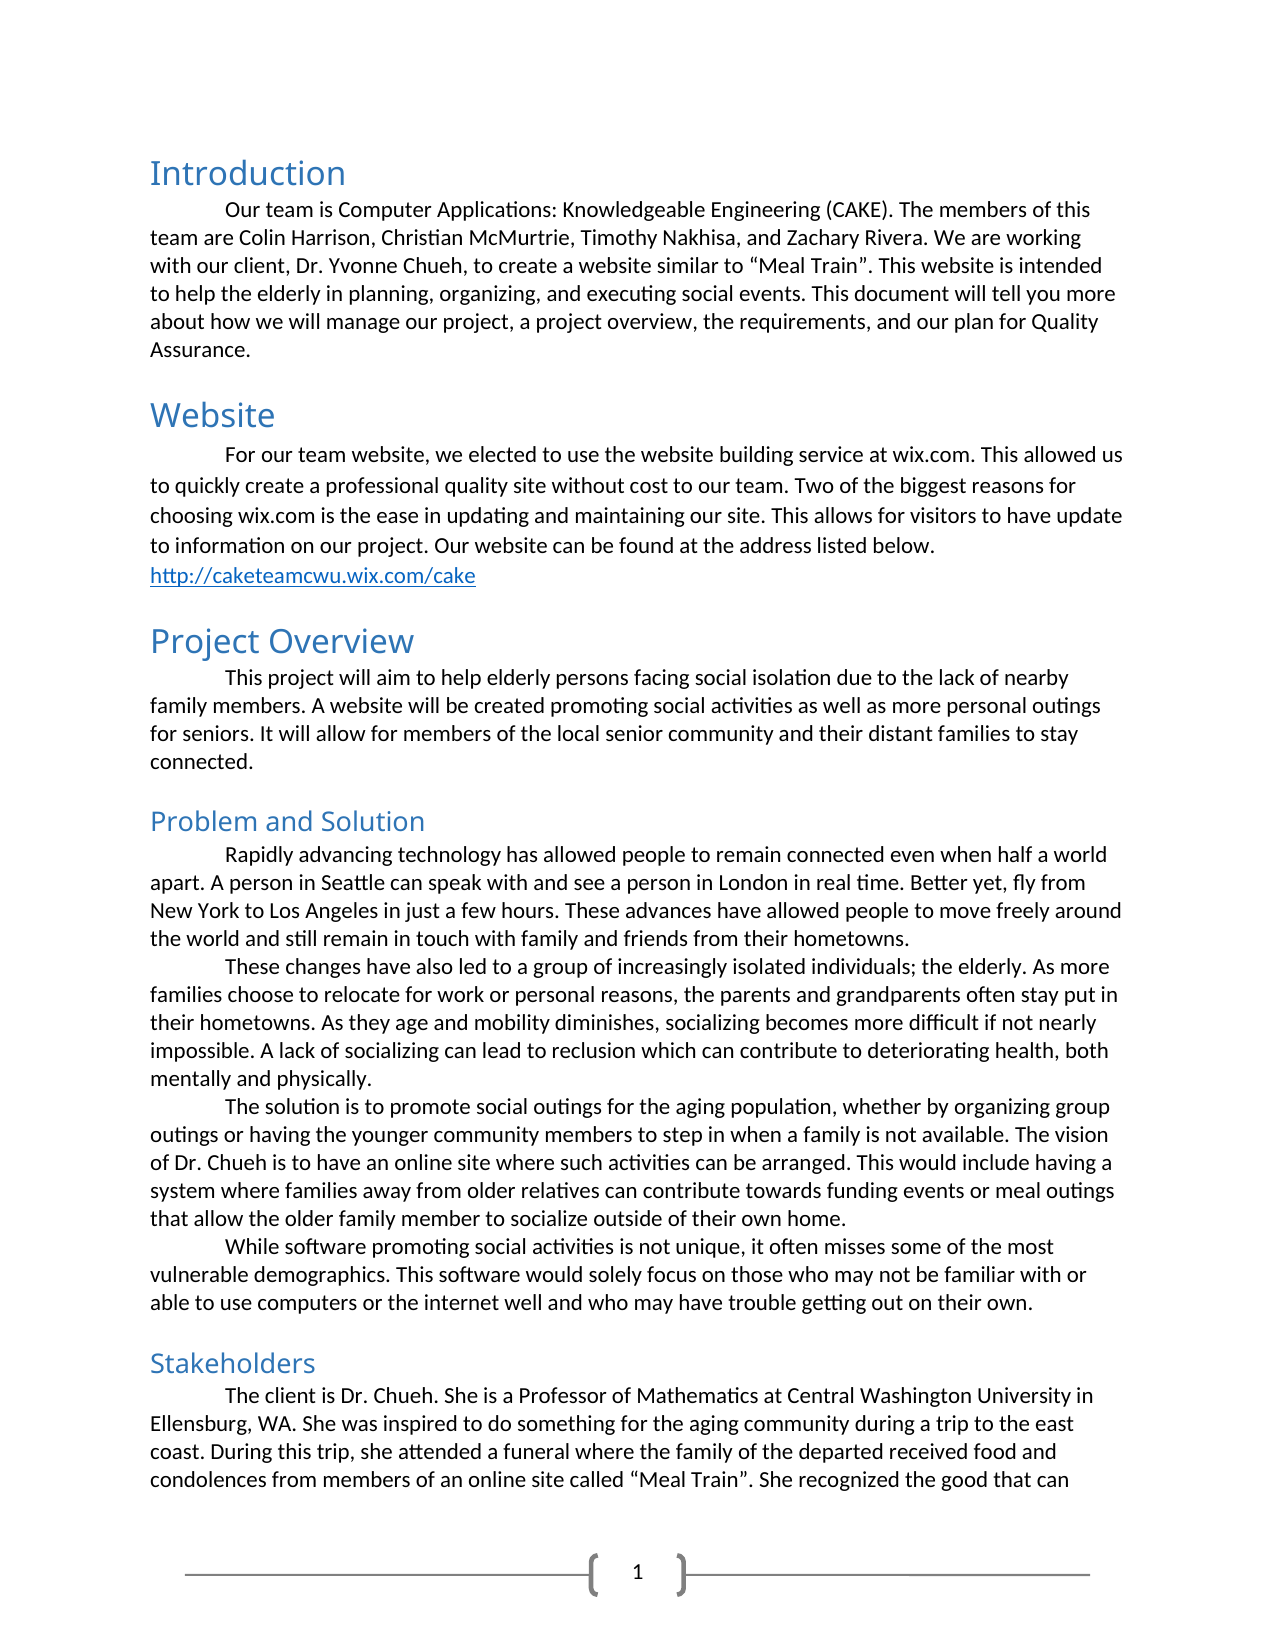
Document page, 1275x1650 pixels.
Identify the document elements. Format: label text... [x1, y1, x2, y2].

text These changes have also led to a group of increasingly isolated individuals; the elderly. As more families choose to relocate for work or personal reasons, the parents and grandparents often stay put in their hometowns. As they age and mobility diminishes, socializing becomes more difficult if not nearly impossible. A lack of socializing can lead to reclusion which can contribute to deteriorating health, both mentally and physically. [150, 952, 1125, 1092]
subtitle Introduction [150, 150, 1125, 195]
subtitle Problem and Solution [150, 803, 1125, 840]
text This project will aim to help elderly persons facing social isolation due to the lack of nearby family members. A website will be created promoting social activities as well as more personal outings for seniors. It will allow for members of the local senior community and their distant families to stay connected. [150, 663, 1125, 775]
subtitle Project Overview [150, 617, 1125, 663]
text Our team is Computer Applications: Knowledgeable Engineering (CAKE). The members of this team are Colin Harrison, Christian McMurtrie, Timothy Nakhisa, and Zachary Rivera. We are working with our client, Dr. Yvonne Chueh, to create a website similar to “Meal Train”. This website is intended to help the elderly in planning, organizing, and executing social events. This document will tell you more about how we will manage our project, a project overview, the requirements, and our plan for Quality Assurance. [150, 195, 1125, 363]
text While software promoting social activities is not unique, it often misses some of the most vulnerable demographics. This software would solely focus on those who may not be familiar with or able to use computers or the internet well and who may have trouble getting out on their own. [150, 1232, 1125, 1316]
subtitle Stakeholders [150, 1344, 1125, 1381]
text The solution is to promote social outings for the aging population, whether by organizing group outings or having the younger community members to step in when a family is not available. The vision of Dr. Chueh is to have an online site where such activities can be arranged. This would include having a system where families away from older relatives can contribute towards funding events or meal outings that allow the older family member to socialize outside of their own home. [150, 1092, 1125, 1232]
text Rapidly advancing technology has allowed people to remain connected even when half a world apart. A person in Seattle can speak with and see a person in London in real time. Better yet, fly from New York to Los Angeles in just a few hours. These advances have allowed people to move freely around the world and still remain in touch with family and friends from their hometowns. [150, 840, 1125, 952]
text For our team website, we elected to use the website building service at wix.com. This allowed us to quickly create a professional quality site without cost to our team. Two of the biggest reasons for choosing wix.com is the ease in updating and maintaining our site. This allows for visitors to have update to information on our project. Our website can be found at the address listed below. [150, 441, 1125, 559]
subtitle Website [150, 392, 1125, 437]
text http://caketeamcwu.wix.com/cake [150, 561, 1125, 589]
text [150, 1381, 1125, 1493]
